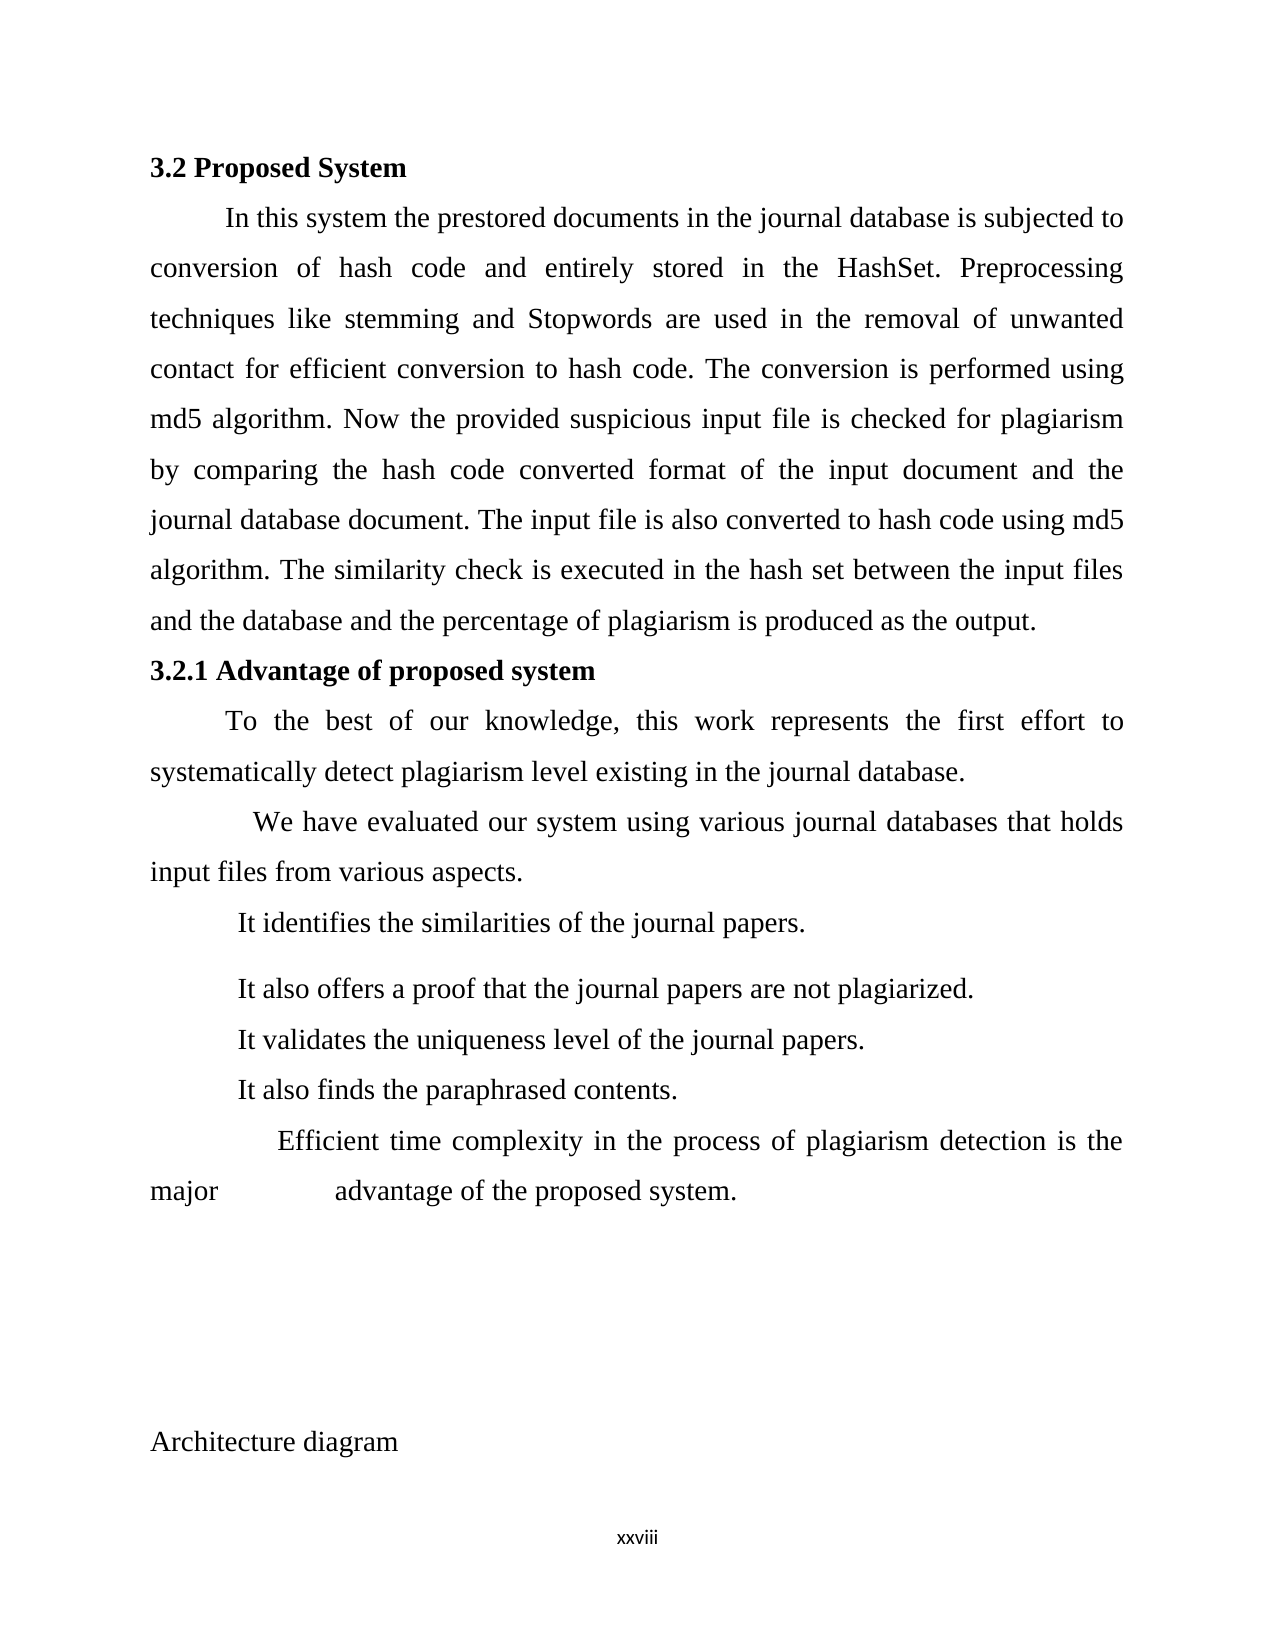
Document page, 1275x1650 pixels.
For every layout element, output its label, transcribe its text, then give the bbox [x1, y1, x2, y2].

text It also offers a proof that the journal papers are not plagiarized. [150, 972, 1125, 1005]
text Efficient time complexity in the process of plagiarism detection is the major advantage of the proposed system. [150, 1123, 1125, 1206]
text It identifies the similarities of the journal papers. [150, 905, 1125, 938]
text In this system the prestored documents in the journal database is subjected to conversion of hash code and entirely stored in the HashSet. Preprocessing techniques like stemming and Stopwords are used in the removal of unwanted contact for efficient conversion to hash code. The conversion is performed using md5 algorithm. Now the provided suspicious input file is checked for plagiarism by comparing the hash code converted format of the input document and the journal database document. The input file is also converted to hash code using md5 algorithm. The similarity check is executed in the hash set between the input files and the database and the percentage of plagiarism is produced as the output. [150, 200, 1125, 636]
text We have evaluated our system using various journal databases that holds input files from various aspects. [150, 804, 1125, 888]
text To the best of our knowledge, this work represents the first effort to systematically detect plagiarism level existing in the journal database. [150, 703, 1125, 787]
text 3.2.1 Advantage of proposed system [150, 653, 1125, 687]
text 3.2 Proposed System [150, 150, 1125, 183]
text It validates the uniqueness level of the journal papers. [150, 1022, 1125, 1056]
text It also finds the paraphrased contents. [150, 1072, 1125, 1106]
text Architecture diagram [150, 1424, 1125, 1458]
